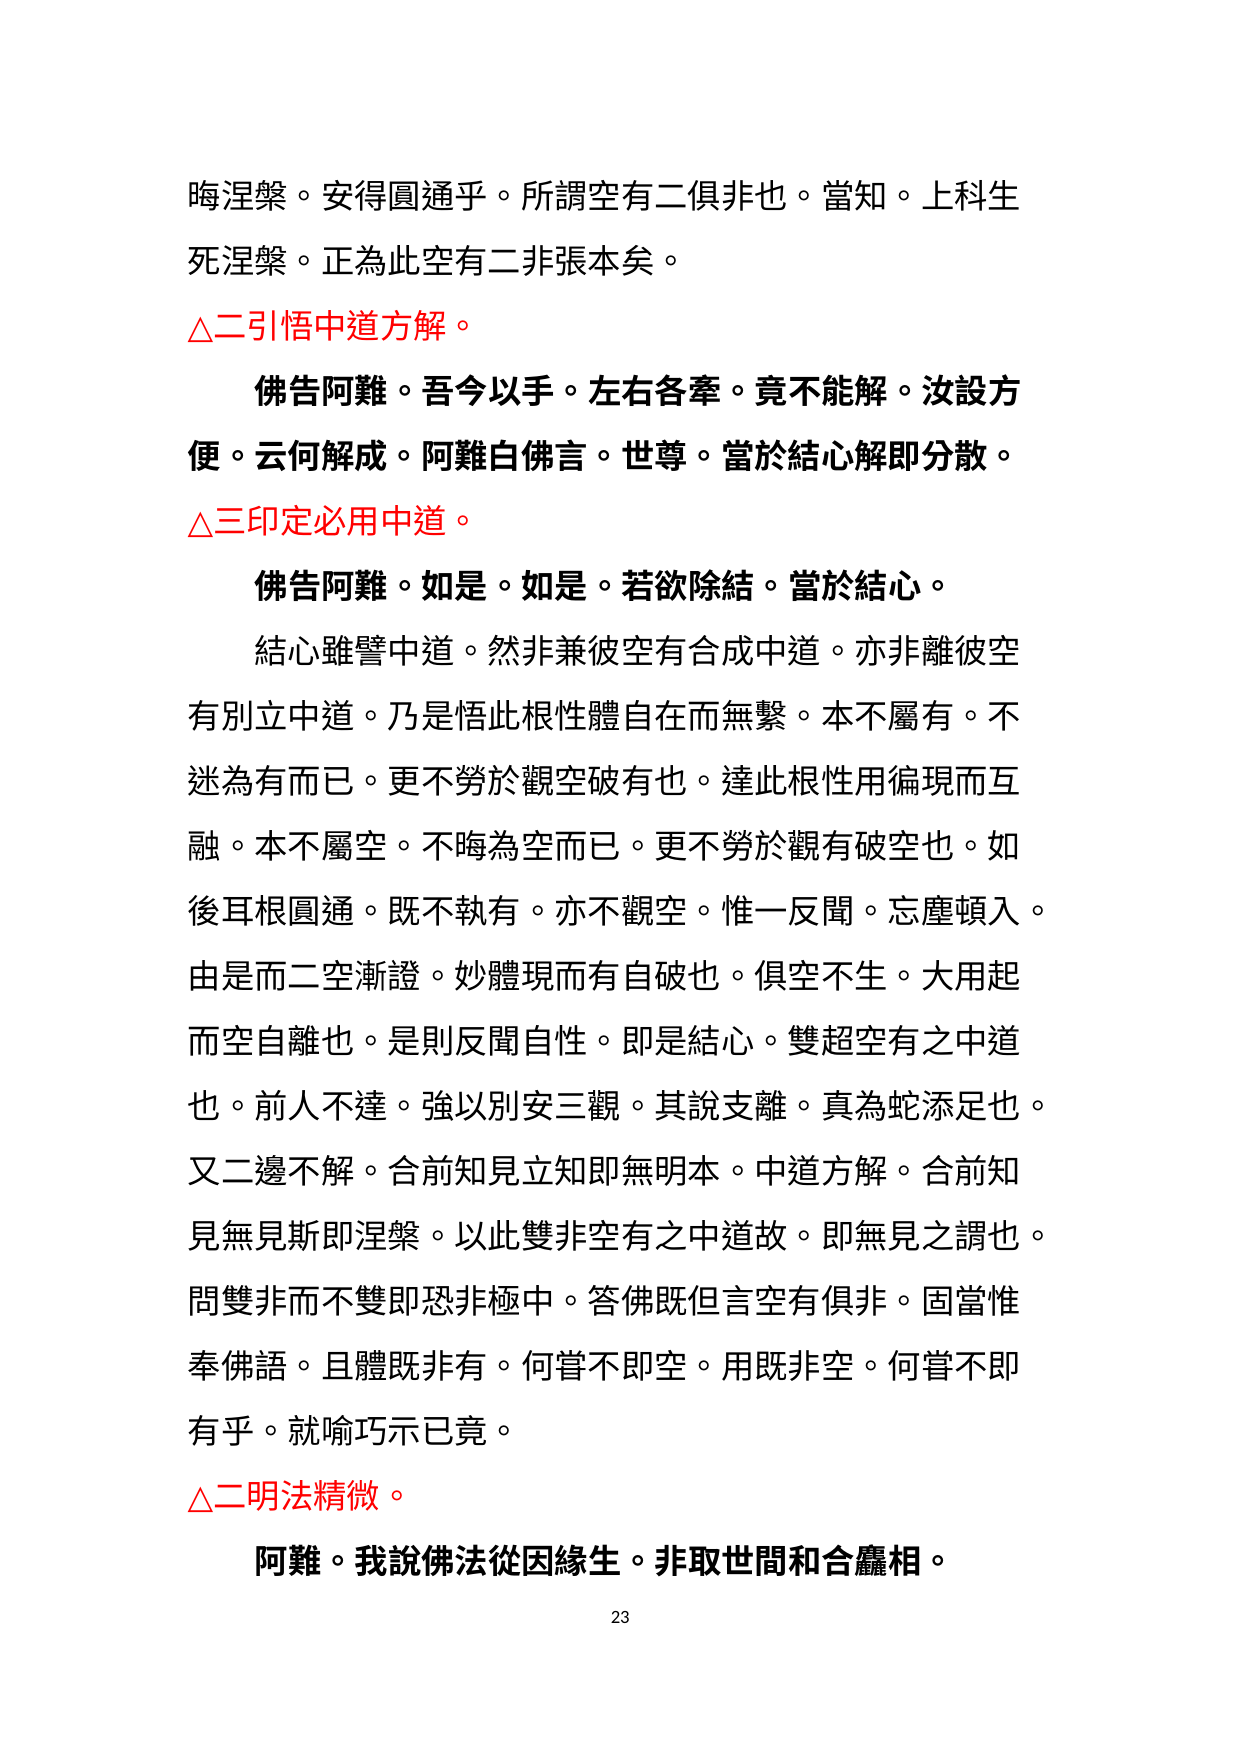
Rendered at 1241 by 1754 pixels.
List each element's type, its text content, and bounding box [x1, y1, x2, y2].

text △三印定必用中道。 [187, 487, 1053, 552]
text △二引悟中道方解。 [187, 292, 1053, 357]
text 佛告阿難。如是。如是。若欲除結。當於結心。 [187, 552, 1053, 617]
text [187, 162, 1053, 292]
text 阿難。我說佛法從因緣生。非取世間和合麤相。 [187, 1527, 1053, 1592]
text △二明法精微。 [187, 1462, 1053, 1527]
text 佛告阿難。吾今以手。左右各牽。竟不能解。汝設方便。云何解成。阿難白佛言。世尊。當於結心解即分散。 [187, 357, 1053, 487]
text 結心雖譬中道。然非兼彼空有合成中道。亦非離彼空有別立中道。乃是悟此根性體自在而無繫。本不屬有。不迷為有而已。更不勞於觀空破有也。達此根性用徧現而互融。本不屬空。不晦為空而已。更不勞於觀有破空也。如後耳根圓通。既不執有。亦不觀空。惟一反聞。忘塵頓入。由是而二空漸證。妙體現而有自破也。俱空不生。大用起而空自離也。是則反聞自性。即是結心。雙超空有之中道也。前人不達。強以別安三觀。其說支離。真為蛇添足也。又二邊不解。合前知見立知即無明本。中道方解。合前知見無見斯即涅槃。以此雙非空有之中道故。即無見之謂也。問雙非而不雙即恐非極中。答佛既但言空有俱非。固當惟奉佛語。且體既非有。何甞不即空。用既非空。何甞不即有乎。就喻巧示已竟。 [187, 617, 1053, 1462]
